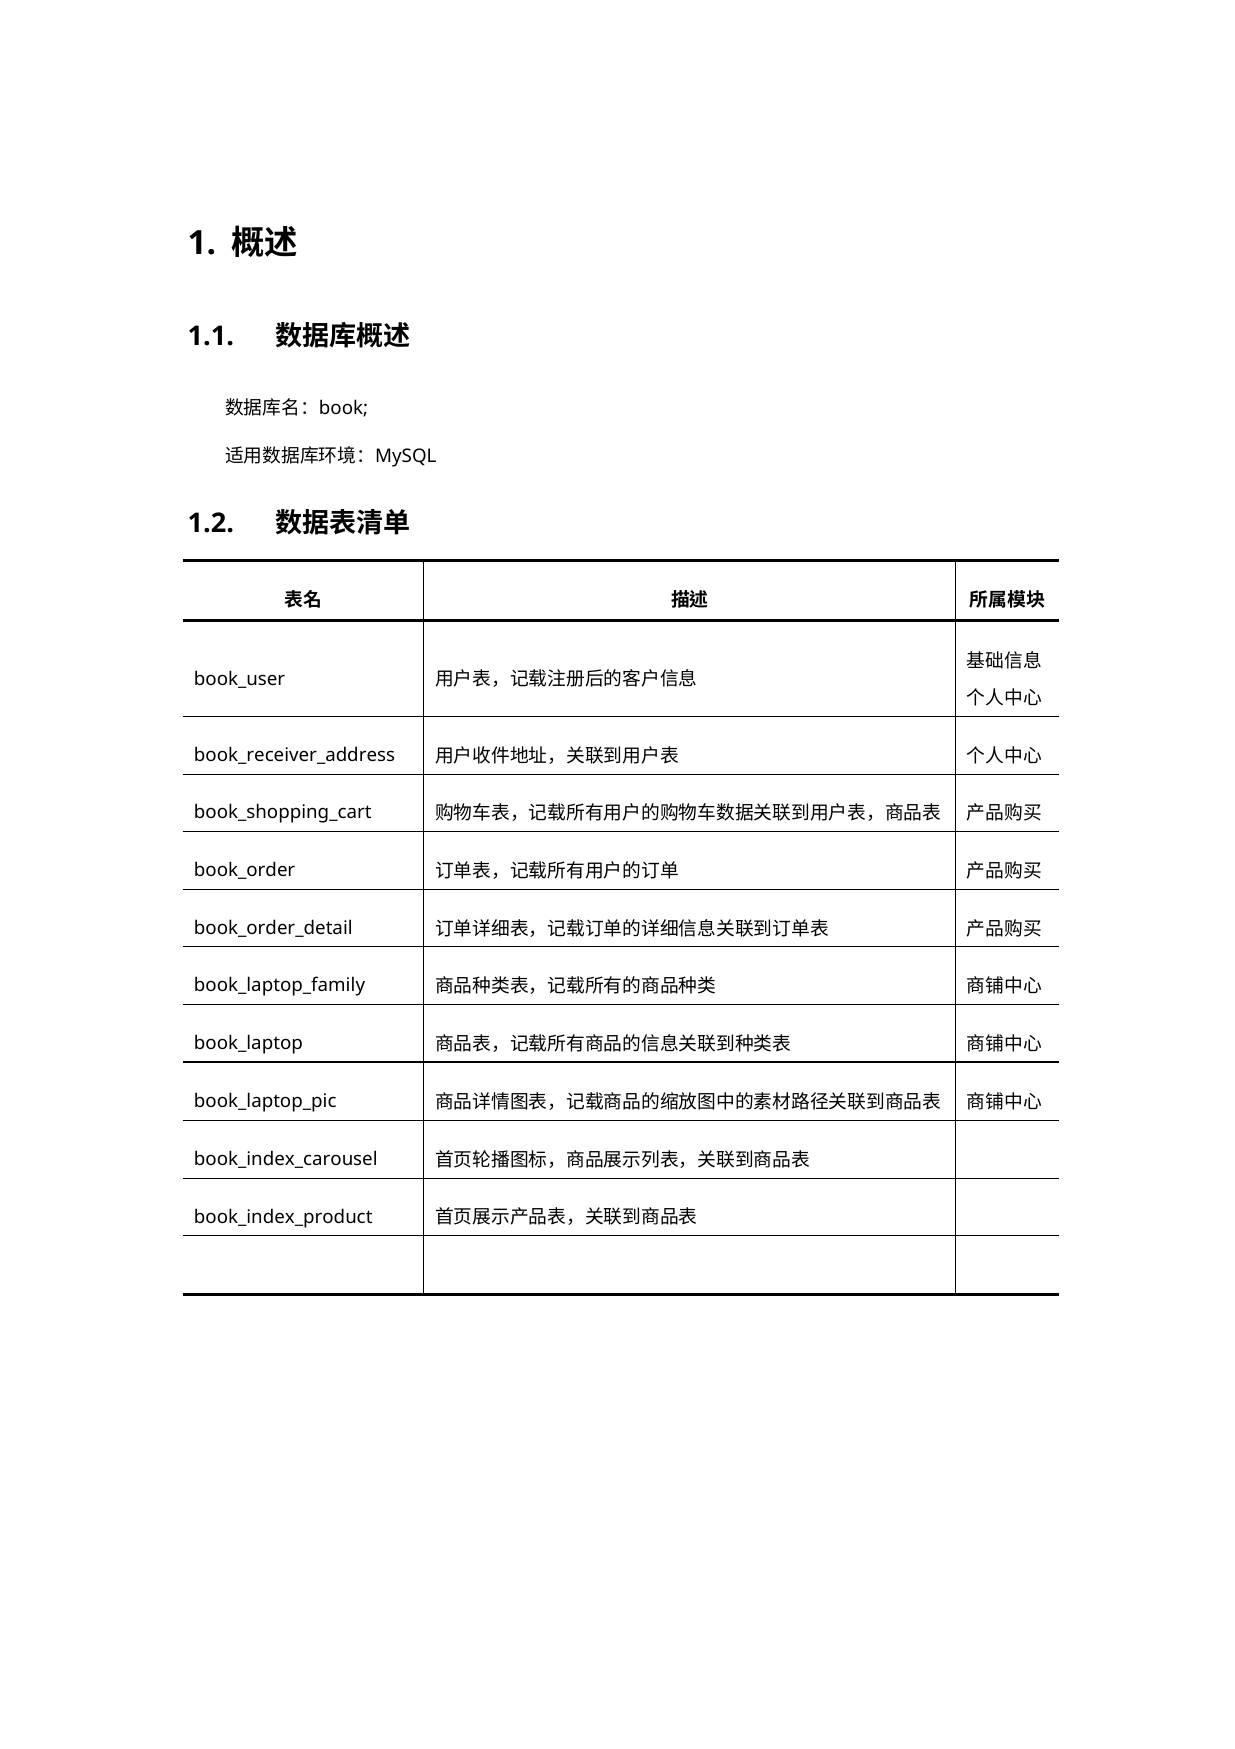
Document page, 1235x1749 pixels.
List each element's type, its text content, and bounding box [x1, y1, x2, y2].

table_cell 商品详情图表，记载商品的缩放图中的素材路径关联到商品表 [424, 1063, 955, 1120]
table_cell book_laptop [183, 1005, 423, 1061]
table_cell 个人中心 [956, 717, 1059, 773]
table_cell book_order [183, 832, 423, 889]
table_cell 购物车表，记载所有用户的购物车数据关联到用户表，商品表 [424, 775, 955, 831]
table_cell [956, 1236, 1059, 1293]
table_cell 商品表，记载所有商品的信息关联到种类表 [424, 1005, 955, 1061]
table_cell book_index_product [183, 1179, 423, 1235]
table_cell book_shopping_cart [183, 775, 423, 831]
table_cell [424, 1236, 955, 1293]
table_cell 订单表，记载所有用户的订单 [424, 832, 955, 889]
table_cell book_laptop_family [183, 947, 423, 1004]
table_cell 基础信息个人中心 [956, 622, 1059, 716]
table_cell book_index_carousel [183, 1121, 423, 1178]
table_cell [183, 1236, 423, 1293]
table_cell 商铺中心 [956, 1063, 1059, 1120]
table_cell 商品种类表，记载所有的商品种类 [424, 947, 955, 1004]
table_cell 订单详细表，记载订单的详细信息关联到订单表 [424, 890, 955, 946]
table_cell 商铺中心 [956, 947, 1059, 1004]
table_cell 首页展示产品表，关联到商品表 [424, 1179, 955, 1235]
subtitle 概述 [187, 208, 1047, 273]
table_cell 用户表，记载注册后的客户信息 [424, 622, 955, 716]
subtitle 数据表清单 [187, 488, 1047, 553]
table_cell book_laptop_pic [183, 1063, 423, 1120]
table_cell 首页轮播图标，商品展示列表，关联到商品表 [424, 1121, 955, 1178]
table_header 表名 [183, 562, 423, 619]
table_cell 产品购买 [956, 775, 1059, 831]
table_cell 产品购买 [956, 890, 1059, 946]
table_cell book_user [183, 622, 423, 716]
text 适用数据库环境：MySQL [187, 440, 1047, 467]
table_cell 用户收件地址，关联到用户表 [424, 717, 955, 773]
table_header 所属模块 [956, 562, 1059, 619]
table_cell 产品购买 [956, 832, 1059, 889]
table_cell [956, 1121, 1059, 1178]
table_header 描述 [424, 562, 955, 619]
table_cell book_order_detail [183, 890, 423, 946]
table_cell book_receiver_address [183, 717, 423, 773]
text 数据库名：book; [187, 392, 1047, 419]
subtitle 数据库概述 [187, 301, 1047, 366]
table_cell [956, 1179, 1059, 1235]
table_cell 商铺中心 [956, 1005, 1059, 1061]
